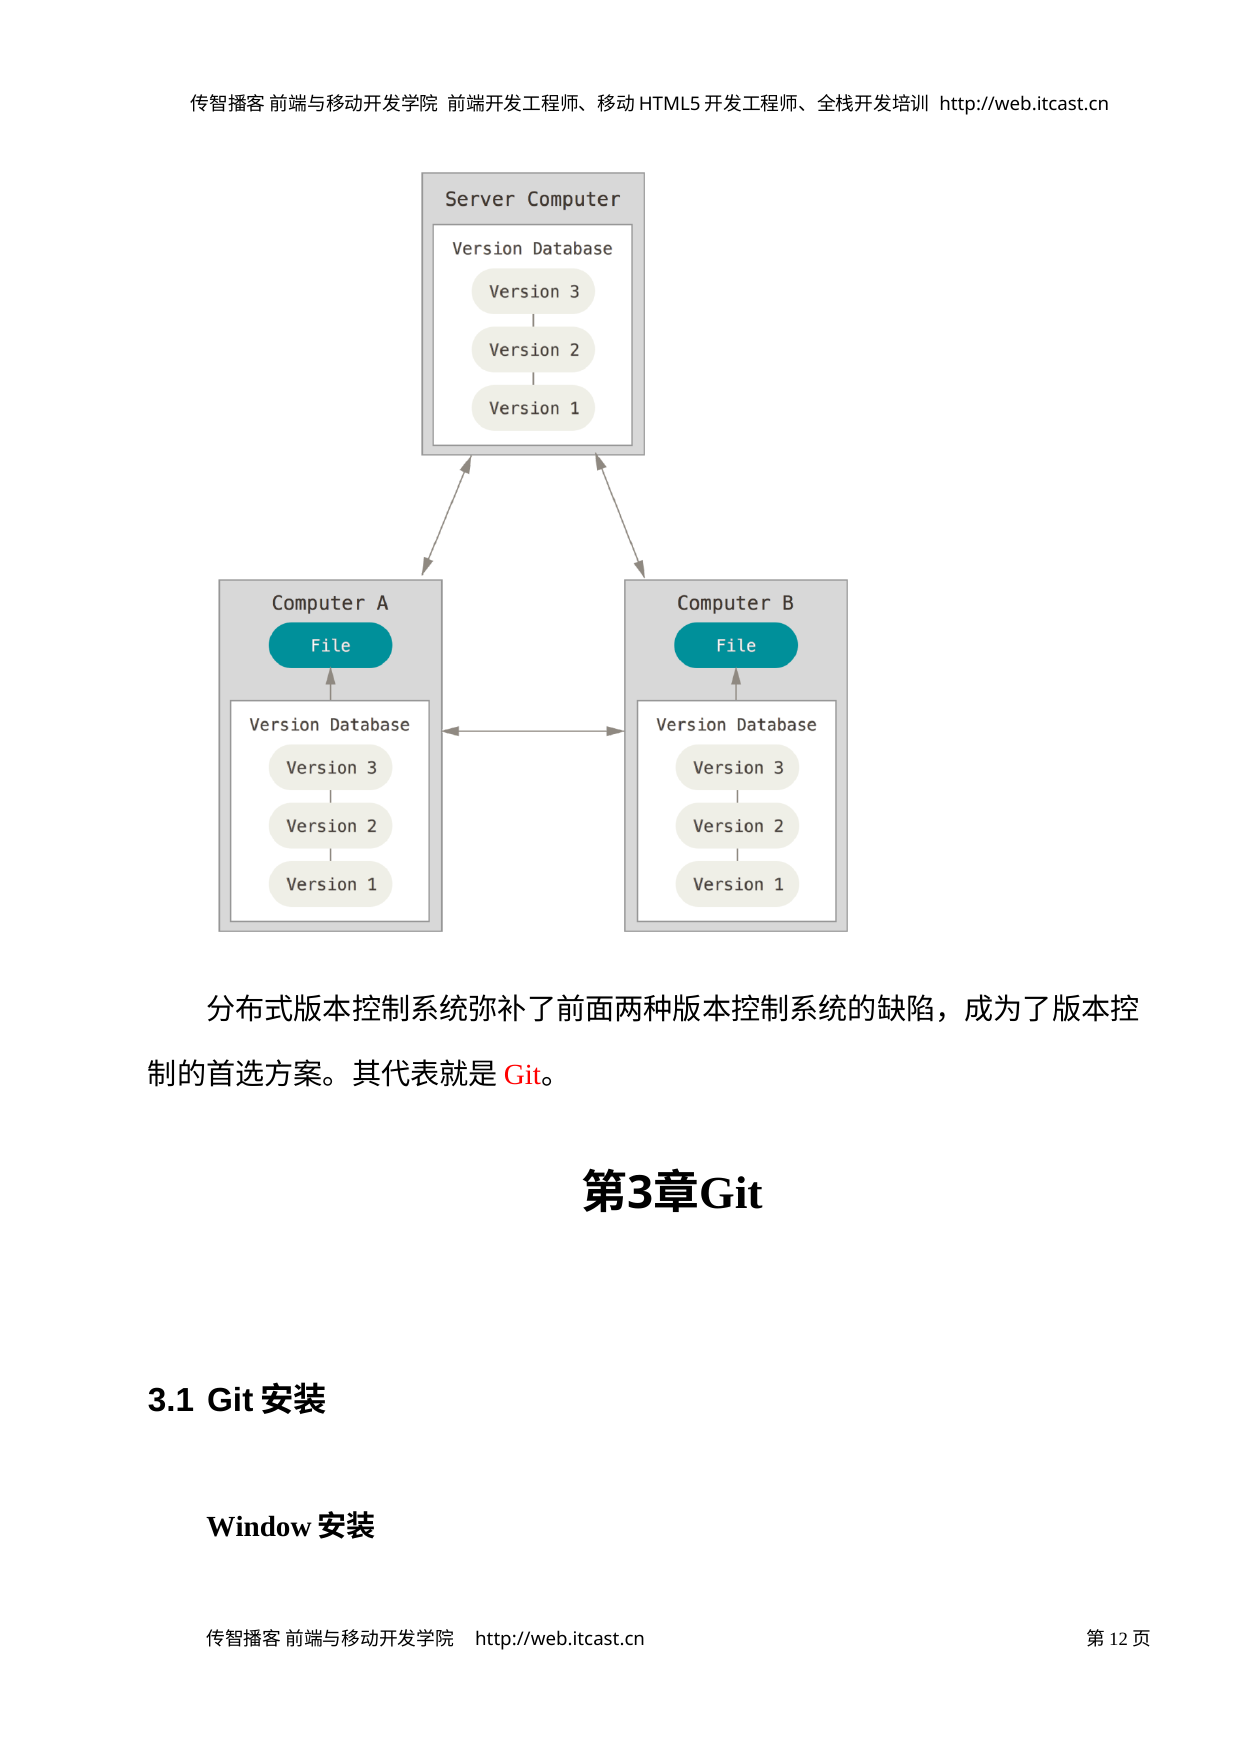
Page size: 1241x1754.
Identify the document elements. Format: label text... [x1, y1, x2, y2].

subtitle Git [192, 1140, 1152, 1237]
text 分布式版本控制系统弥补了前面两种版本控制系统的缺陷，成为了版本控制的首选方案。其代表就是Git。 [148, 974, 1152, 1104]
subtitle Git安装 [148, 1365, 1152, 1430]
picture [206, 162, 860, 944]
text Window安装 [148, 1492, 1152, 1557]
